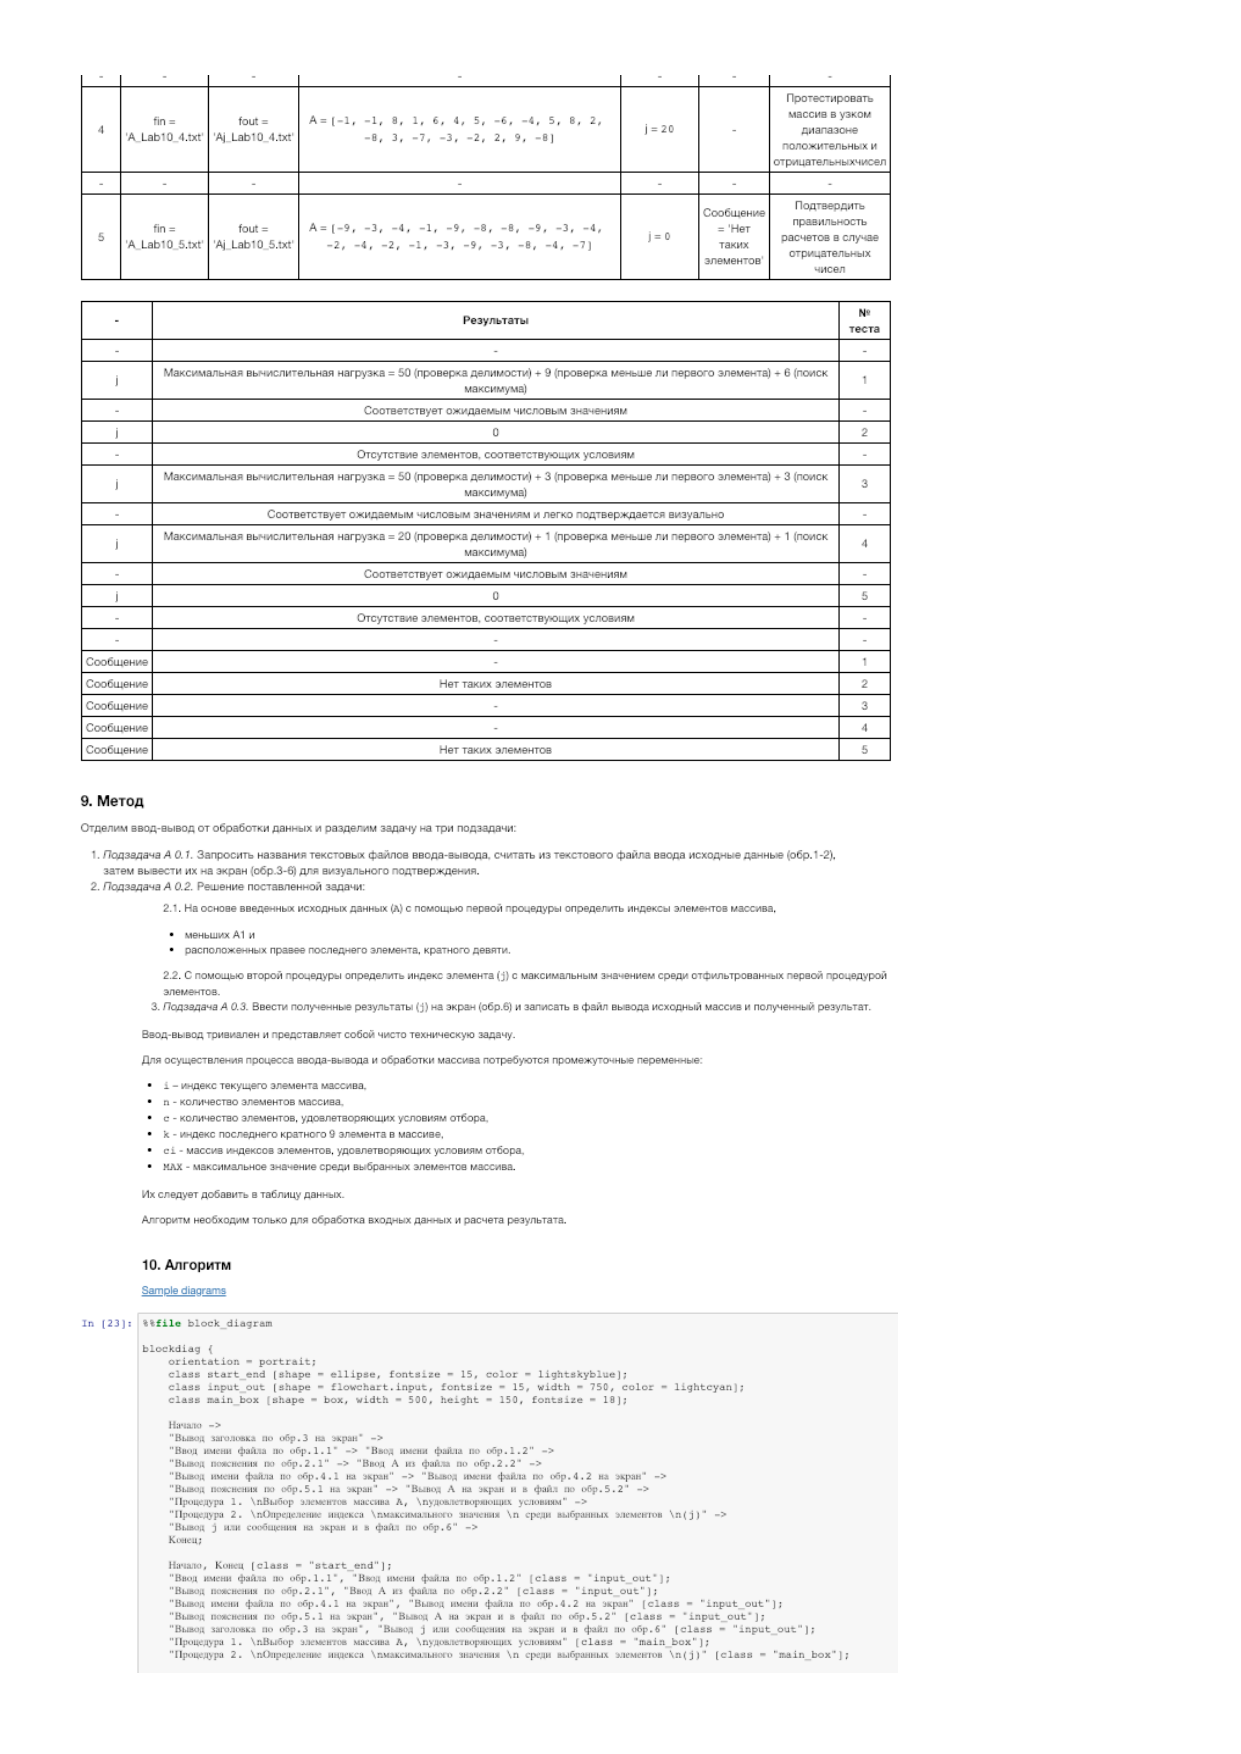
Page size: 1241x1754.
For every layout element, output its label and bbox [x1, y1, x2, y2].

picture [75, 75, 902, 1673]
